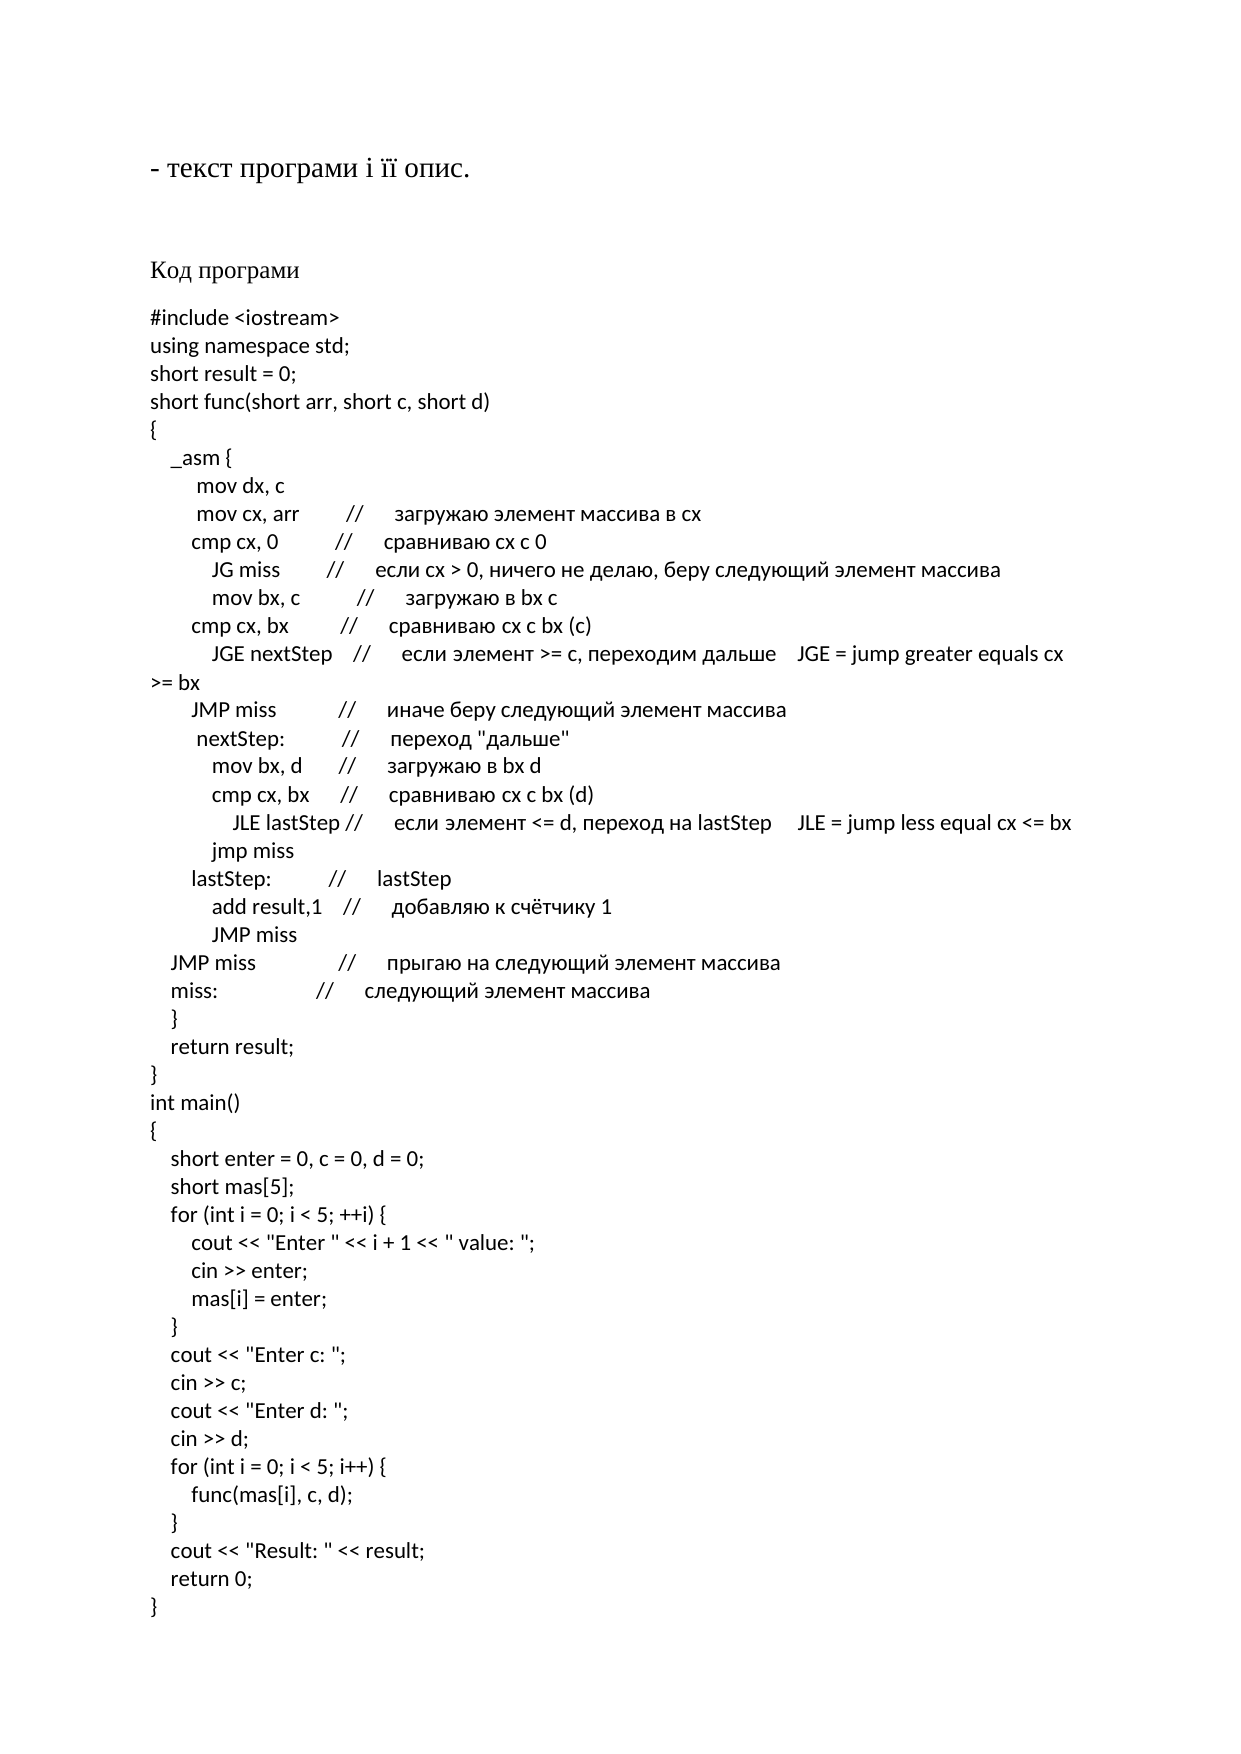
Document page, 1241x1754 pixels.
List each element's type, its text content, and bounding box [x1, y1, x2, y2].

text { [150, 415, 1090, 443]
text cmp cx, bx // сравниваю cx с bx (d) [150, 780, 1090, 808]
text cout << "Enter " << i + 1 << " value: "; [150, 1228, 1090, 1256]
text } [150, 1592, 1090, 1620]
text cout << "Result: " << result; [150, 1536, 1090, 1564]
text short func(short arr, short c, short d) [150, 387, 1090, 415]
text mov dx, c [150, 471, 1090, 499]
text for (int i = 0; i < 5; ++i) { [150, 1200, 1090, 1228]
text Код програми [150, 256, 1090, 284]
text jmp miss [150, 836, 1090, 864]
text short enter = 0, c = 0, d = 0; [150, 1144, 1090, 1172]
text { [150, 1116, 1090, 1144]
text cmp cx, bx // сравниваю cx c bx (с) [150, 612, 1090, 639]
text cin >> c; [150, 1368, 1090, 1396]
text JMP miss // иначе беру следующий элемент массива [150, 696, 1090, 724]
text JGE nextStep // если элемент >= c, переходим дальше JGE = jump greater equals cx >= bx [150, 639, 1090, 696]
text - текст програми і її опис. [150, 150, 1090, 183]
text short result = 0; [150, 359, 1090, 387]
text } [150, 1312, 1090, 1340]
text #include <iostream> [150, 303, 1090, 331]
text return 0; [150, 1564, 1090, 1592]
text cmp cx, 0 // сравниваю сх с 0 [150, 527, 1090, 556]
text using namespace std; [150, 331, 1090, 359]
text cout << "Enter c: "; [150, 1340, 1090, 1368]
text mov bx, d // загружаю в bx d [150, 752, 1090, 780]
text func(mas[i], c, d); [150, 1480, 1090, 1508]
text } [150, 1508, 1090, 1536]
text JG miss // если сх > 0, ничего не делаю, беру следующий элемент массива [150, 556, 1090, 583]
text JLE lastStep // если элемент <= d, переход на lastStep JLE = jump less equal cx <= bx [150, 808, 1090, 836]
text } [150, 1004, 1090, 1032]
text } [150, 1060, 1090, 1088]
text short mas[5]; [150, 1172, 1090, 1200]
text mov cx, arr // загружаю элемент массива в cx [150, 499, 1090, 527]
text add result,1 // добавляю к счётчику 1 [150, 892, 1090, 920]
text lastStep: // lastStep [150, 864, 1090, 892]
text cin >> d; [150, 1424, 1090, 1452]
text int main() [150, 1088, 1090, 1116]
text miss: // следующий элемент массива [150, 976, 1090, 1004]
text JMP miss // прыгаю на следующий элемент массива [150, 948, 1090, 976]
text cin >> enter; [150, 1256, 1090, 1284]
text cout << "Enter d: "; [150, 1396, 1090, 1424]
text for (int i = 0; i < 5; i++) { [150, 1452, 1090, 1480]
text nextStep: // переход "дальше" [150, 724, 1090, 752]
text JMP miss [150, 920, 1090, 948]
text mov bx, c // загружаю в bх с [150, 583, 1090, 612]
text _asm { [150, 443, 1090, 471]
text mas[i] = enter; [150, 1284, 1090, 1312]
text return result; [150, 1032, 1090, 1060]
